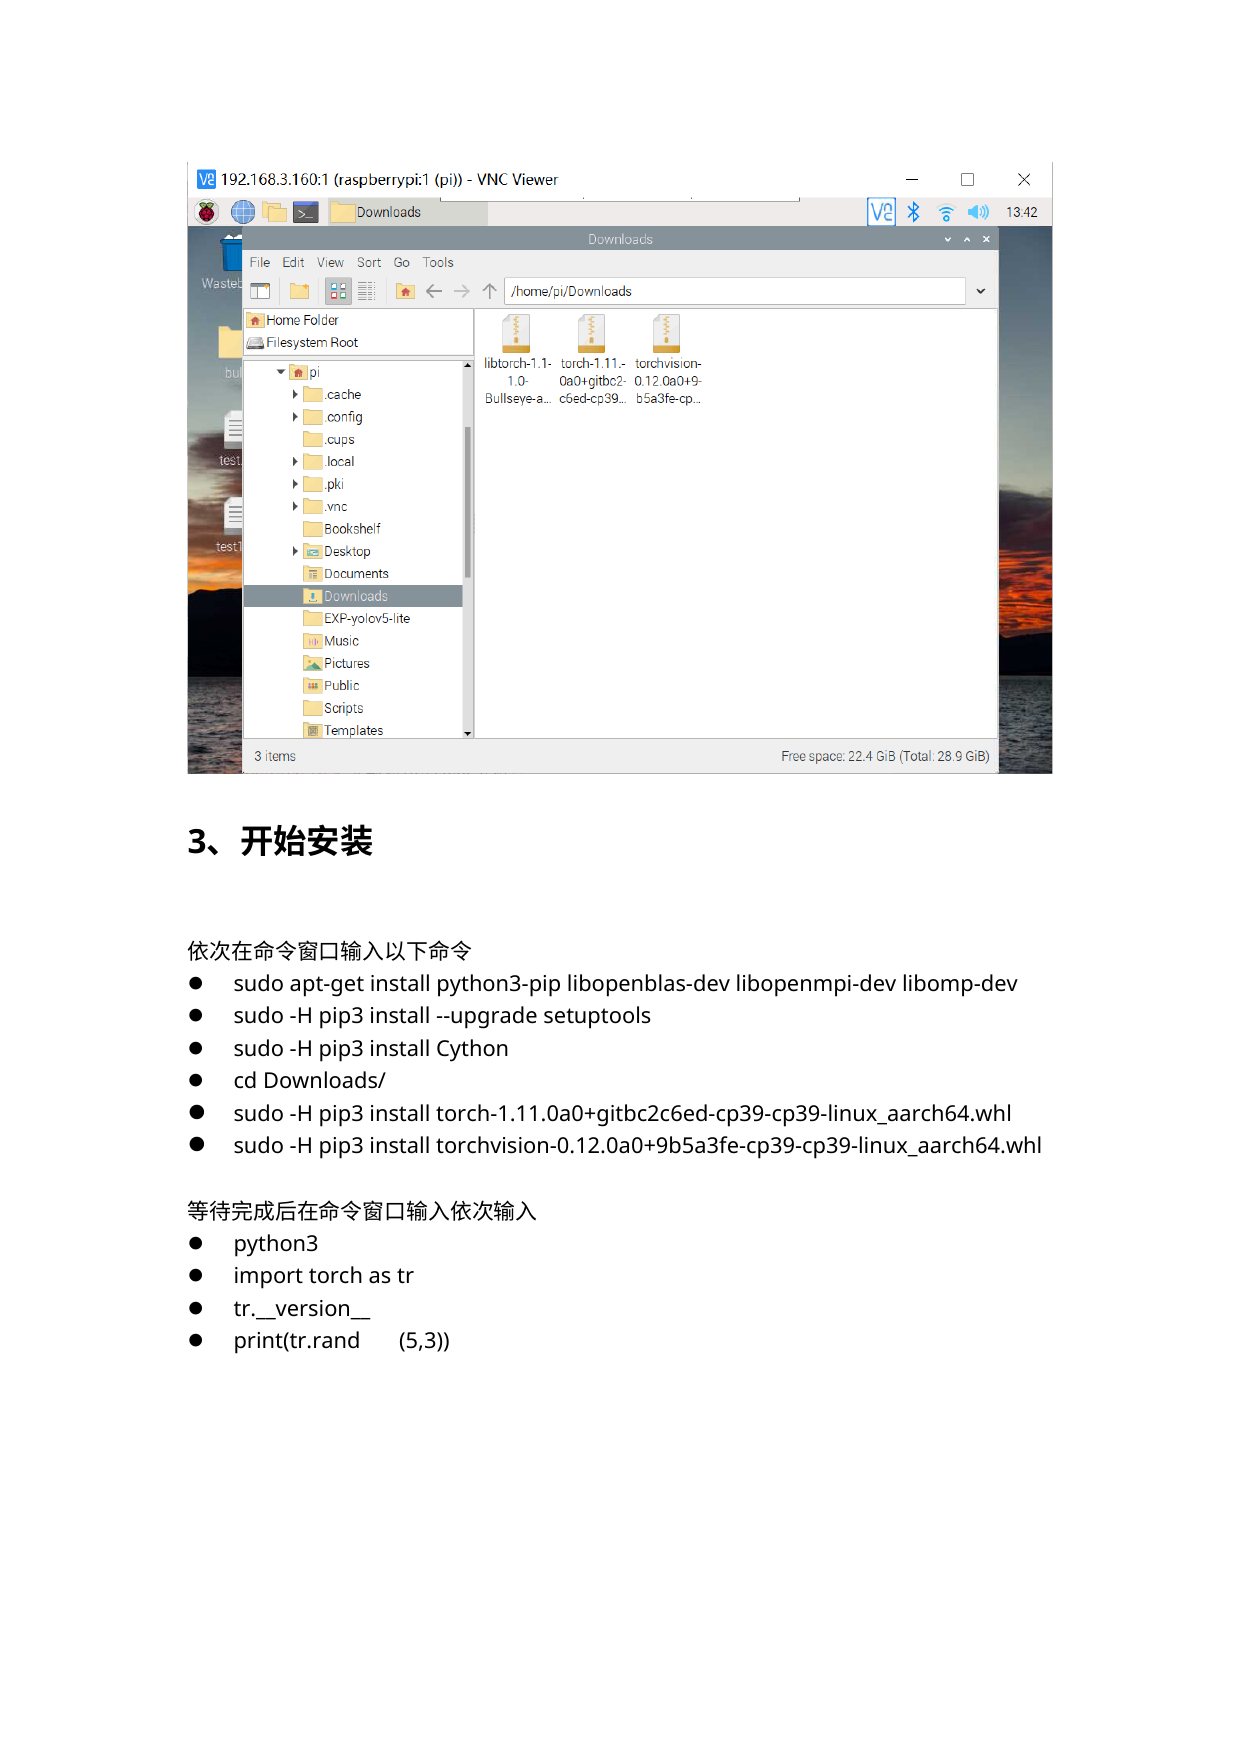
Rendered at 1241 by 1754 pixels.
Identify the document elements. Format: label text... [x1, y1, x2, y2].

text 等待完成后在命令窗口输入依次输入 [187, 1194, 1053, 1226]
list import torch as tr [187, 1259, 1053, 1291]
list sudo -H pip3 install Cython [187, 1031, 1053, 1064]
list sudo apt-get install python3-pip libopenblas-dev libopenmpi-dev libomp-dev [187, 966, 1053, 999]
list tr.__version__ [187, 1291, 1053, 1324]
list print(tr.rand (5,3)) [187, 1324, 1053, 1356]
subtitle 3、开始安装 [187, 807, 1053, 872]
list python3 [187, 1226, 1053, 1259]
list cd Downloads/ [187, 1064, 1053, 1096]
picture [187, 162, 1053, 774]
text 依次在命令窗口输入以下命令 [187, 934, 1053, 966]
list sudo -H pip3 install torchvision-0.12.0a0+9b5a3fe-cp39-cp39-linux_aarch64.whl [187, 1129, 1053, 1161]
list sudo -H pip3 install torch-1.11.0a0+gitbc2c6ed-cp39-cp39-linux_aarch64.whl [187, 1096, 1053, 1129]
list sudo -H pip3 install --upgrade setuptools [187, 999, 1053, 1031]
